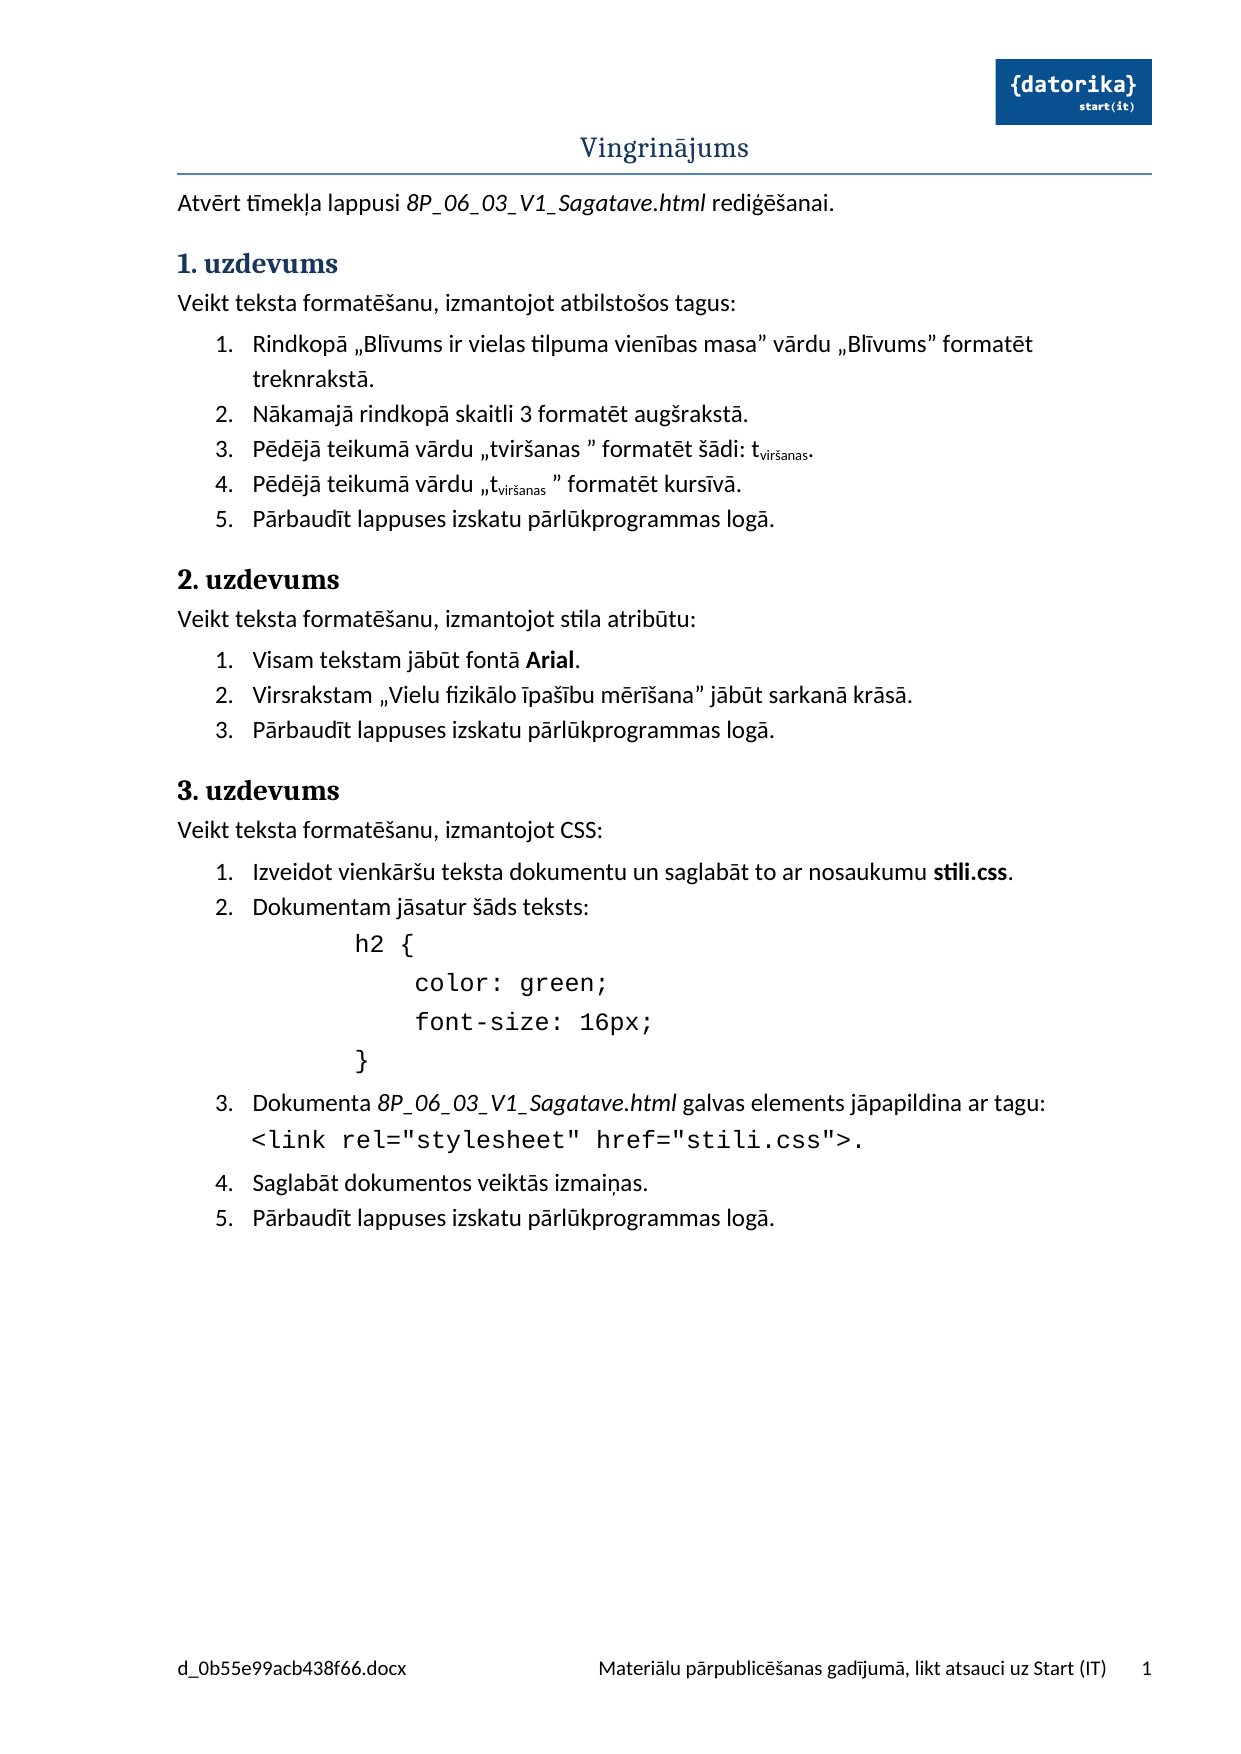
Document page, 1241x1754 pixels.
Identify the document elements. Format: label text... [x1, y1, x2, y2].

text Veikt teksta formatēšanu, izmantojot atbilstošos tagus: [177, 287, 1152, 318]
picture [995, 59, 1152, 125]
list Pārbaudīt lappuses izskatu pārlūkprogrammas logā. [215, 503, 1152, 534]
text Veikt teksta formatēšanu, izmantojot stila atribūtu: [177, 603, 1152, 634]
list Virsrakstam „Vielu fizikālo īpašību mērīšana” jābūt sarkanā krāsā. [215, 679, 1152, 710]
text Veikt teksta formatēšanu, izmantojot CSS: [177, 814, 1152, 845]
list Izveidot vienkāršu teksta dokumentu un saglabāt to ar nosaukumu stili.css. [215, 856, 1152, 886]
list Pārbaudīt lappuses izskatu pārlūkprogrammas logā. [215, 1202, 1152, 1232]
text <link rel="stylesheet" href="stili.css">. [251, 1128, 1152, 1156]
list Visam tekstam jābūt fontā Arial. [215, 644, 1152, 675]
list Nākamajā rindkopā skaitli 3 formatēt augšrakstā. [215, 398, 1152, 429]
text color: green; [354, 971, 1152, 999]
list Dokumentam jāsatur šāds teksts: [215, 891, 1152, 921]
list Saglabāt dokumentos veiktās izmaiņas. [215, 1167, 1152, 1197]
subtitle 3. uzdevums [177, 774, 1152, 808]
text font-size: 16px; [354, 1009, 1152, 1038]
text } [354, 1048, 1152, 1076]
list Pēdējā teikumā vārdu „tviršanas ” formatēt šādi: tviršanas. [215, 433, 1152, 464]
list Rindkopā „Blīvums ir vielas tilpuma vienības masa” vārdu „Blīvums” formatēt treknrakstā. [215, 328, 1152, 394]
list Pārbaudīt lappuses izskatu pārlūkprogrammas logā. [215, 714, 1152, 745]
list Pēdējā teikumā vārdu „tviršanas ” formatēt kursīvā. [215, 468, 1152, 499]
subtitle 1. uzdevums [177, 247, 1152, 281]
text h2 { [354, 932, 1152, 960]
subtitle Vingrinājums [177, 131, 1152, 173]
subtitle 2. uzdevums [177, 563, 1152, 597]
text Atvērt tīmekļa lappusi 8P_06_03_V1_Sagatave.html rediģēšanai. [177, 187, 1152, 218]
list Dokumenta 8P_06_03_V1_Sagatave.html galvas elements jāpapildina ar tagu: [215, 1087, 1152, 1117]
